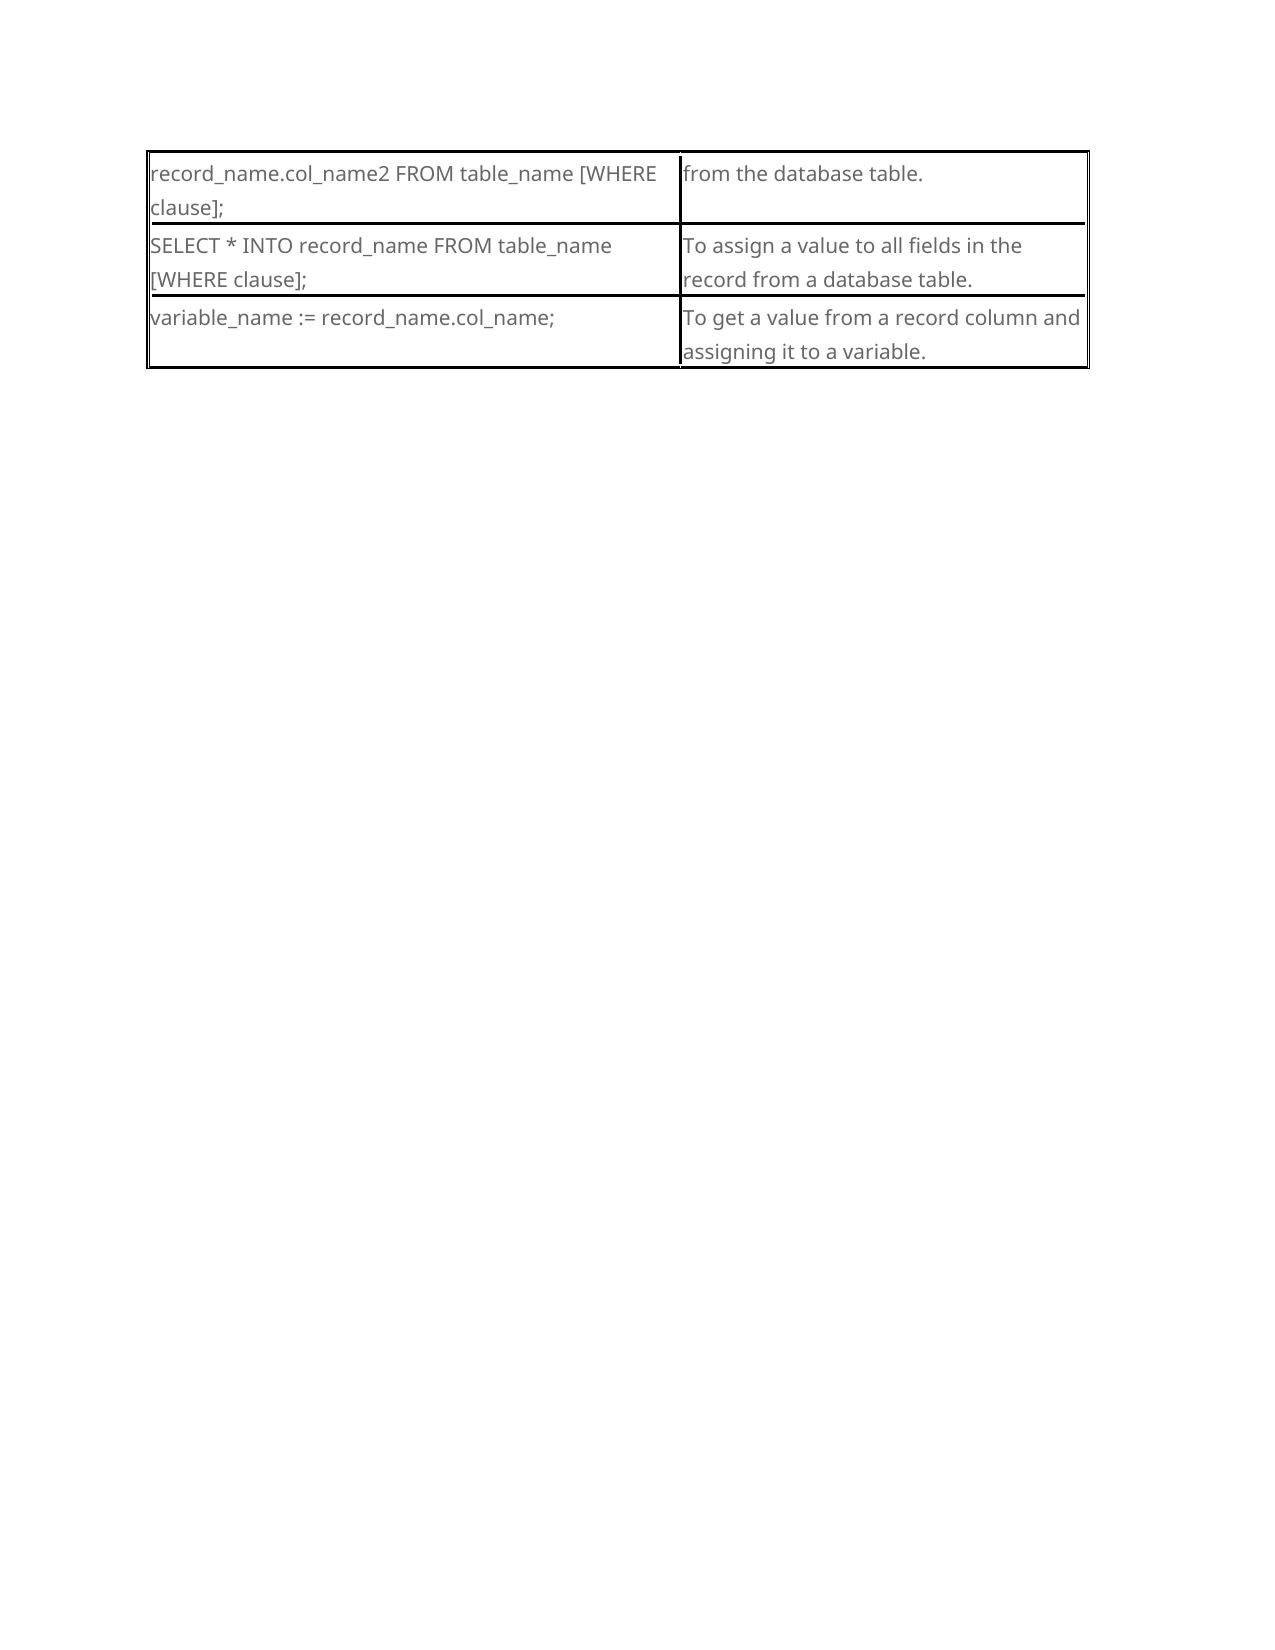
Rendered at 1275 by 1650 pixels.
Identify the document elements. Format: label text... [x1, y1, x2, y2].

table_cell To get a value from a record column and assigning it to a variable. [680, 294, 1087, 366]
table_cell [680, 153, 1087, 222]
table_cell SELECT * INTO record_name FROM table_name [WHERE clause]; [150, 222, 679, 294]
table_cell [150, 153, 680, 222]
table_cell variable_name := record_name.col_name; [150, 294, 680, 366]
table_cell To assign a value to all fields in the record from a database table. [682, 222, 1087, 294]
